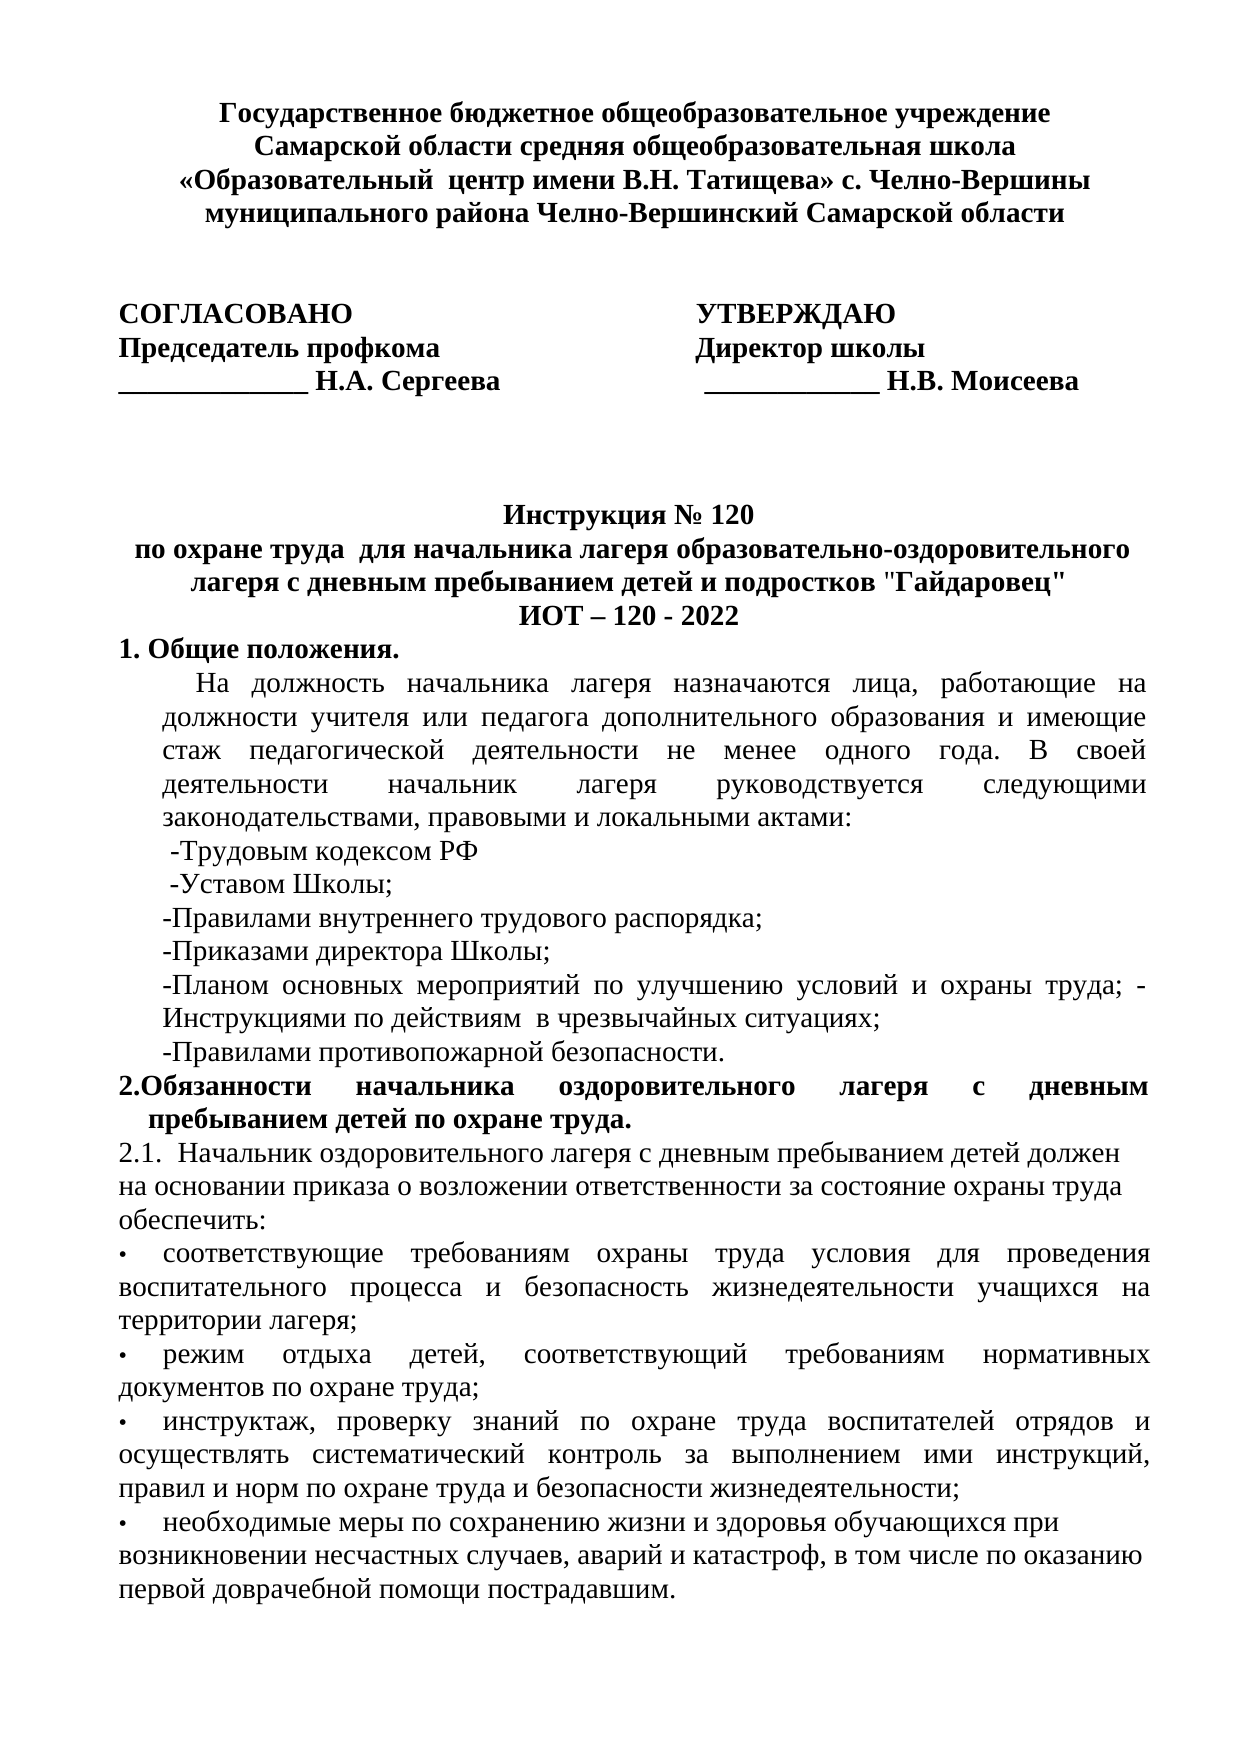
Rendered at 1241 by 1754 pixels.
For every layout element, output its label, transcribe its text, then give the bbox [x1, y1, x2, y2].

text Инструкция № 120 [118, 497, 1139, 531]
text _____________ Н.А. Сергеева ____________ Н.В. Моисеева [118, 363, 1151, 397]
list соответствующие требованиям охраны труда условия для проведения воспитательного процесса и безопасность жизнедеятельности учащихся на территории лагеря; [118, 1235, 1151, 1336]
list режим отдыха детей, соответствующий требованиям нормативных документов по охране труда; [118, 1336, 1151, 1403]
text Председатель профкома Директор школы [118, 330, 1151, 363]
list необходимые меры по сохранению жизни и здоровья обучающихся при возникновении несчастных случаев, аварий и катастроф, в том числе по оказанию первой доврачебной помощи пострадавшим. [118, 1504, 1151, 1604]
text -Трудовым кодексом РФ [162, 833, 1147, 866]
text муниципального района Челно-Вершинский Самарской области [118, 196, 1151, 229]
text -Правилами внутреннего трудового распорядка; [162, 900, 1151, 933]
text -Планом основных мероприятий по улучшению условий и охраны труда; -Инструкциями по действиям в чрезвычайных ситуациях; [162, 967, 1147, 1034]
text «Образовательный центр имени В.Н. Татищева» с. Челно-Вершины [118, 162, 1151, 196]
text -Уставом Школы; [162, 866, 1147, 900]
list Начальник оздоровительного лагеря с дневным пребыванием детей должен на основании приказа о возложении ответственности за состояние охраны труда обеспечить: [118, 1135, 1151, 1235]
text СОГЛАСОВАНО УТВЕРЖДАЮ [118, 296, 1151, 330]
text ИОТ – 120 - 2022 [118, 598, 1139, 632]
text Самарской области средняя общеобразовательная школа [118, 128, 1151, 162]
text -Правилами противопожарной безопасности. [162, 1034, 1147, 1068]
text На должность начальника лагеря назначаются лица, работающие на должности учителя или педагога дополнительного образования и имеющие стаж педагогической деятельности не менее одного года. В своей деятельности начальник лагеря руководствуется следующими законодательствами, правовыми и локальными актами: [162, 665, 1147, 833]
text по охране труда для начальника лагеря образовательно-оздоровительного лагеря с дневным пребыванием детей и подростков "Гайдаровец" [118, 531, 1139, 598]
text -Приказами директора Школы; [162, 933, 1147, 967]
text 2.Обязанности начальника оздоровительного лагеря с дневным пребыванием детей по охране труда. [118, 1068, 1149, 1135]
list инструктаж, проверку знаний по охране труда воспитателей отрядов и осуществлять систематический контроль за выполнением ими инструкций, правил и норм по охране труда и безопасности жизнедеятельности; [118, 1403, 1151, 1504]
text 1. Общие положения. [118, 632, 1139, 665]
text Государственное бюджетное общеобразовательное учреждение [118, 95, 1151, 128]
